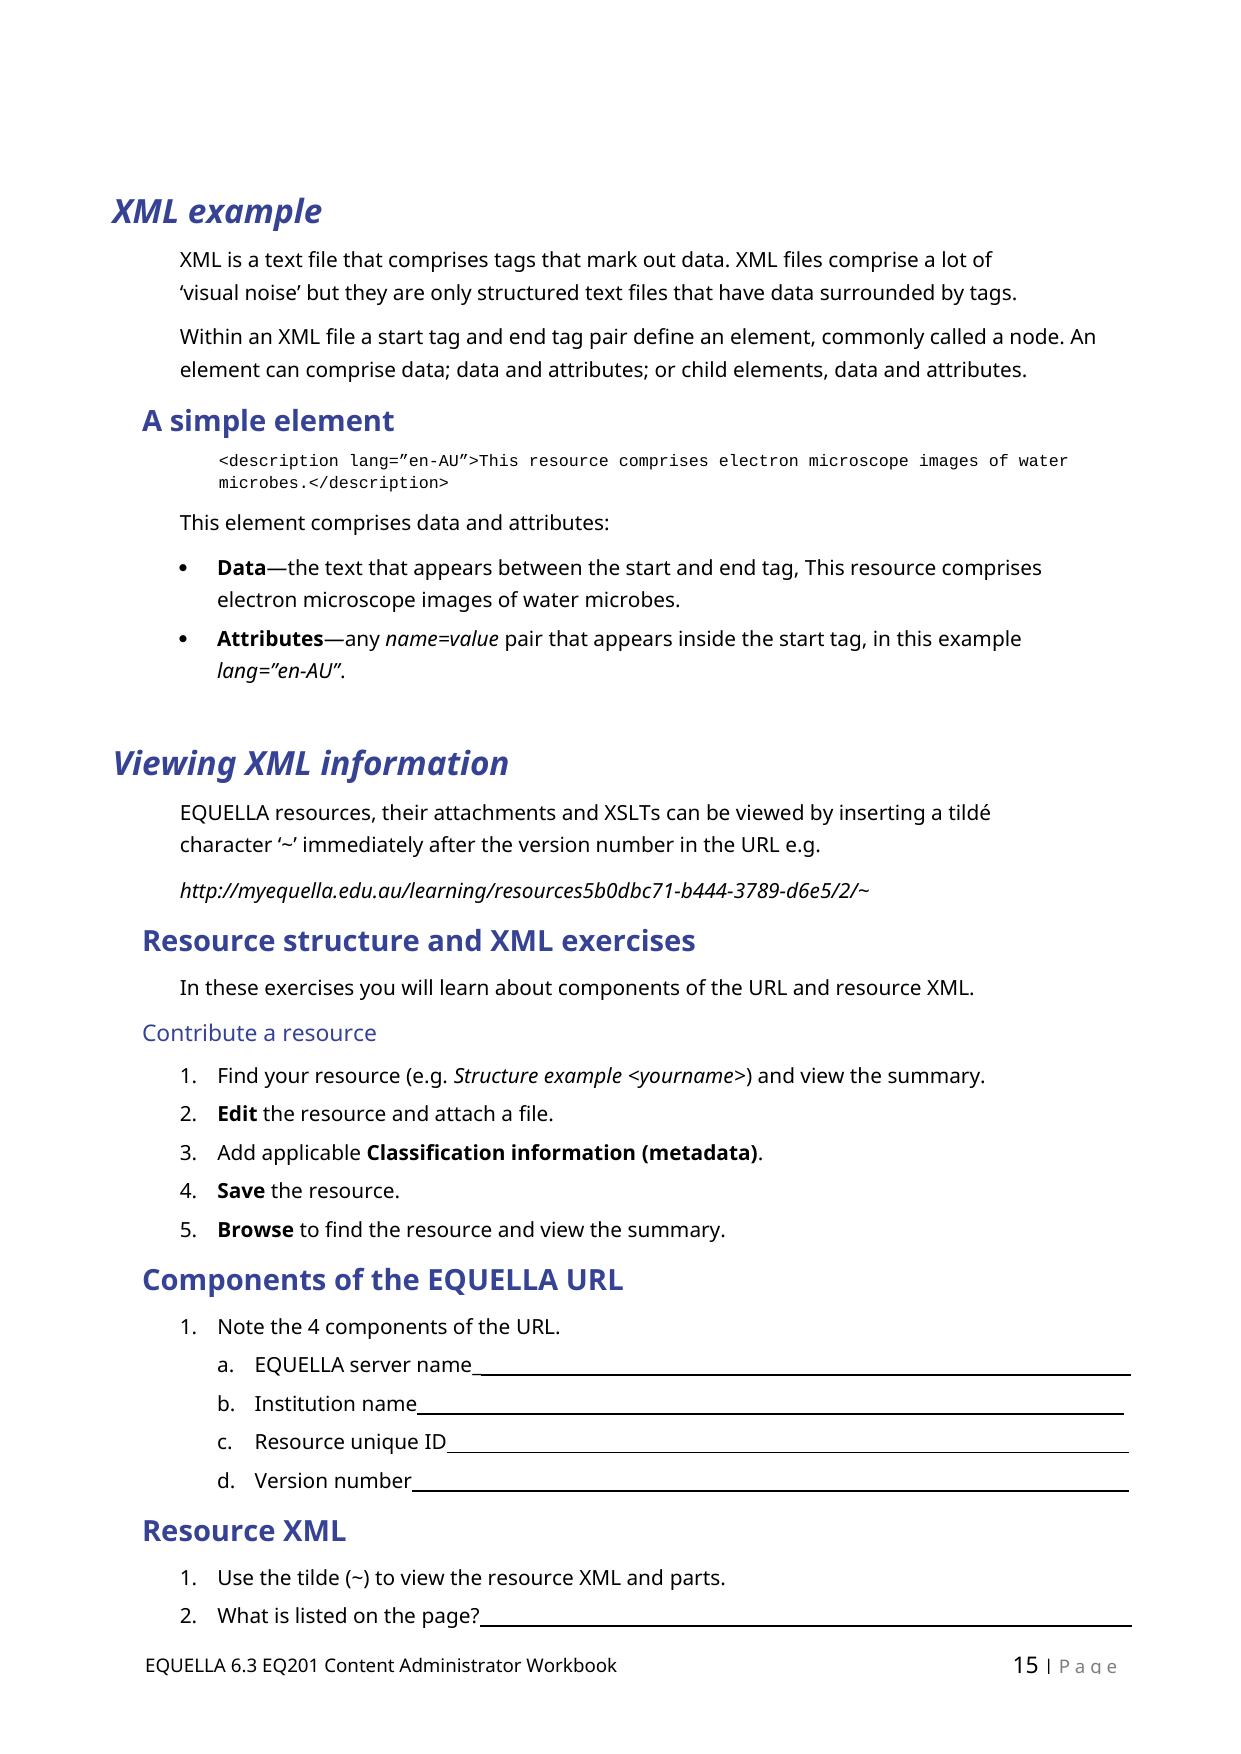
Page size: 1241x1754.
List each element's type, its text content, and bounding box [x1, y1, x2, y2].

text EQUELLA resources, their attachments and XSLTs can be viewed by inserting a tildé character ‘~’ immediately after the version number in the URL e.g. [179, 798, 1063, 859]
text In these exercises you will learn about components of the URL and resource XML. [179, 973, 1146, 1001]
list Version number [217, 1466, 1146, 1494]
text ‘visual noise’ but they are only structured text files that have data surrounded by tags. [179, 278, 1146, 306]
text http://myequella.edu.au/learning/resources5b0dbc71-b444-3789-d6e5/2/~ [179, 876, 1146, 904]
subtitle Resource XML [142, 1510, 1146, 1550]
text lang=”en-AU”. [217, 656, 1146, 685]
subtitle Contribute a resource [142, 1017, 1146, 1048]
subtitle Viewing XML information [112, 740, 1146, 786]
list Resource unique ID [217, 1427, 1146, 1456]
list Save the resource. [179, 1177, 1146, 1205]
list Add applicable Classification information (metadata). [179, 1138, 1146, 1167]
list Data—the text that appears between the start and end tag, This resource comprises electron microscope images of water microbes. [179, 553, 1108, 614]
subtitle XML example [112, 188, 1146, 233]
subtitle A simple element [142, 400, 1146, 439]
text XML is a text file that comprises tags that mark out data. XML files comprise a lot of [179, 246, 1146, 274]
text <description lang=”en-AU”>This resource comprises electron microscope images of water microbes.</description> [218, 453, 1070, 493]
subtitle Components of the EQUELLA URL [142, 1259, 1146, 1299]
list Institution name [217, 1389, 1146, 1417]
list Attributes—any name=value pair that appears inside the start tag, in this example [179, 624, 1146, 653]
list Note the 4 components of the URL. [179, 1312, 1146, 1340]
list Find your resource (e.g. Structure example <yourname>) and view the summary. [179, 1061, 1146, 1090]
text Within an XML file a start tag and end tag pair define an element, commonly called a node. An element can comprise data; data and attributes; or child elements, data and attributes. [179, 322, 1120, 383]
list Edit the resource and attach a file. [179, 1099, 1146, 1128]
subtitle Resource structure and XML exercises [142, 920, 1146, 960]
list Use the tilde (~) to view the resource XML and parts. [179, 1563, 1146, 1591]
text This element comprises data and attributes: [179, 508, 1146, 537]
list EQUELLA server name_ [217, 1350, 1146, 1379]
list What is listed on the page? [179, 1601, 1146, 1630]
list Browse to find the resource and view the summary. [179, 1215, 1146, 1244]
